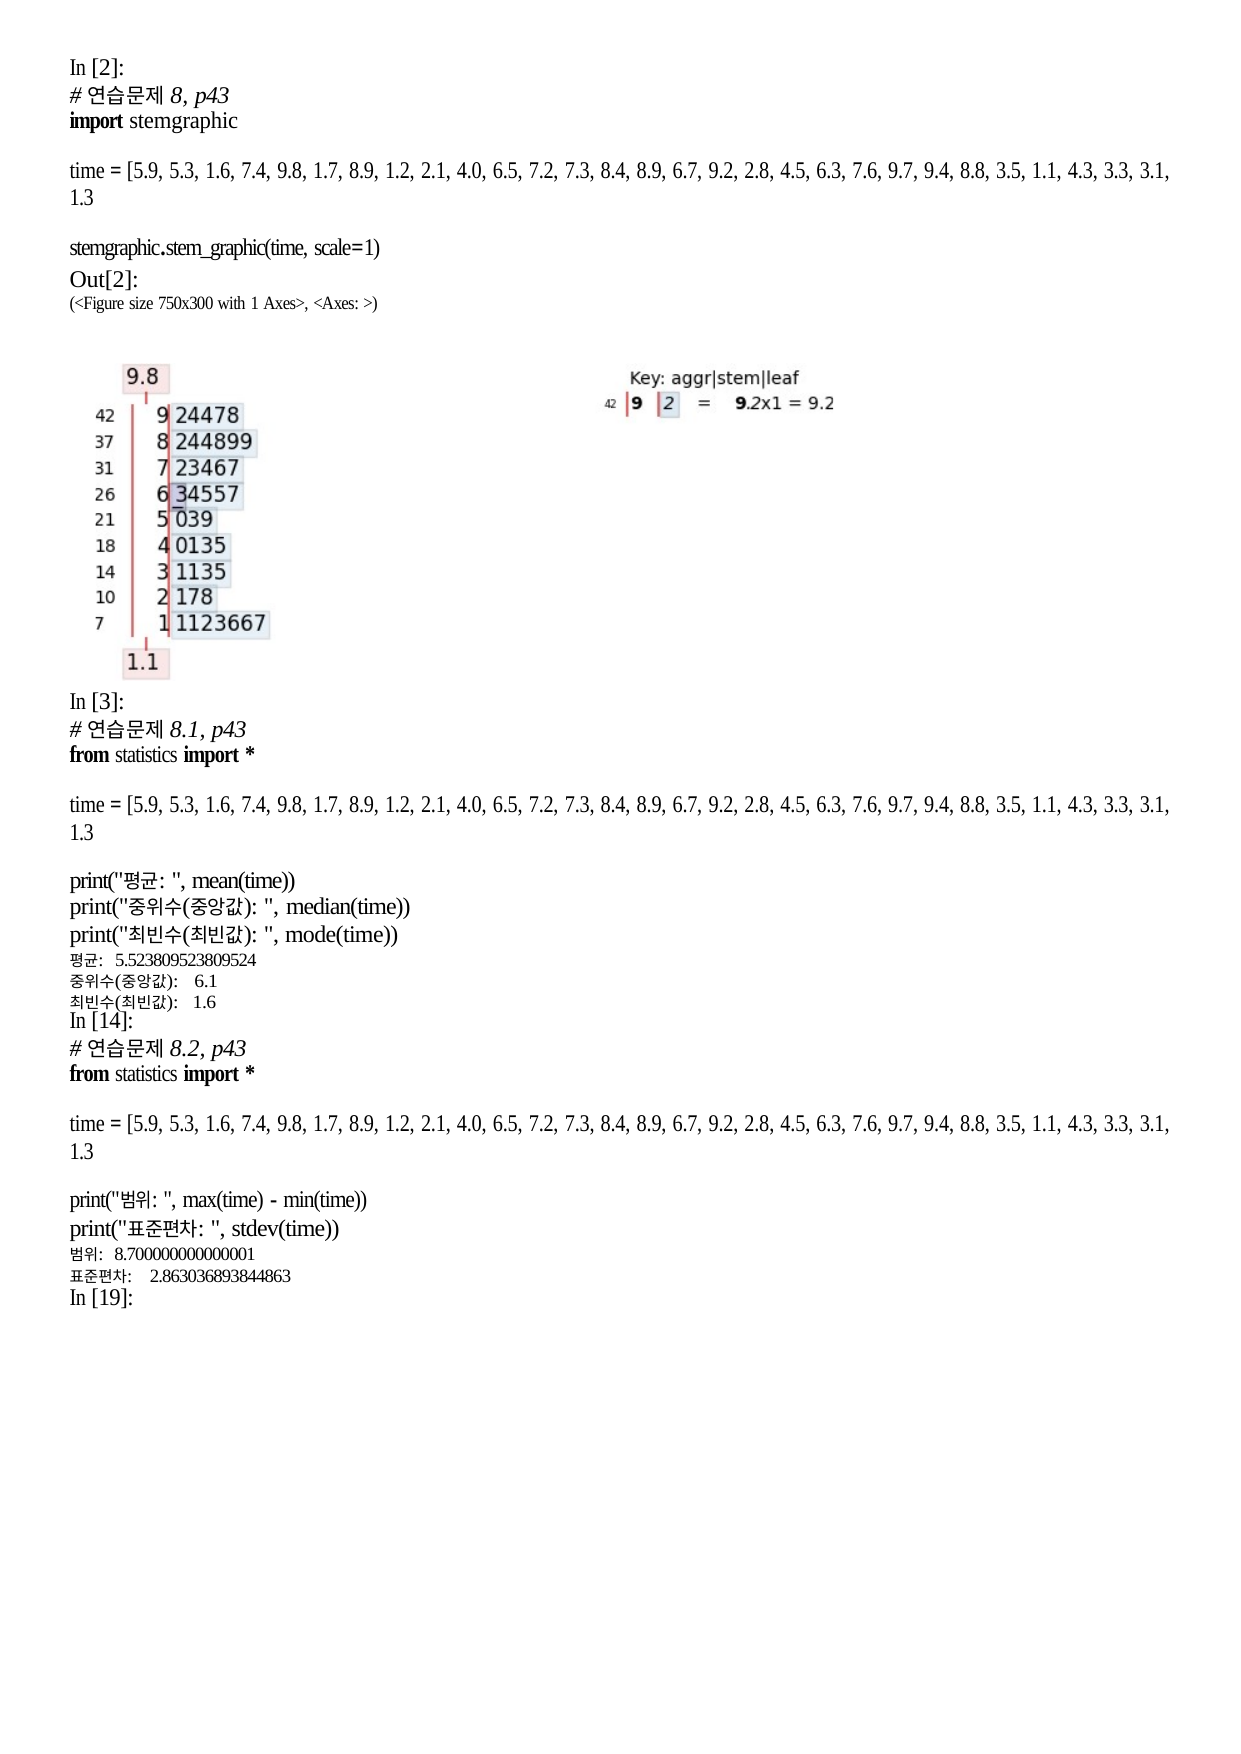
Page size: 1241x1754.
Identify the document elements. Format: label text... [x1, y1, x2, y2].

text stemgraphic.stem_graphic(time, scale=1) Out[2]: [69, 233, 395, 292]
text print("표준편차: ", stdev(time)) [69, 1214, 1190, 1243]
text In [2]: [69, 56, 1190, 80]
text 평균: 5.523809523809524 [69, 949, 1190, 971]
text print("최빈수(최빈값): ", mode(time)) [69, 920, 1190, 949]
text 표준편차: 2.863036893844863 [69, 1265, 1190, 1286]
text from statistics import * [69, 1063, 1190, 1087]
text 최빈수(최빈값): 1.6 [69, 991, 1190, 1012]
text 중위수(중앙값): 6.1 [69, 971, 1190, 991]
text print("범위: ", max(time) - min(time)) [69, 1183, 1190, 1214]
text from statistics import * [69, 744, 1190, 768]
text time = [5.9, 5.3, 1.6, 7.4, 9.8, 1.7, 8.9, 1.2, 2.1, 4.0, 6.5, 7.2, 7.3, 8.4, 8.9, 6.7, 9.2, 2.8, 4.5, 6.3, 7.6, 9.7, 9.4, 8.8, 3.5, 1.1, 4.3, 3.3, 3.1, 1.3 [69, 156, 1190, 211]
text # 연습문제 8.1, p43 [69, 714, 1190, 744]
text # 연습문제 8, p43 [69, 80, 1190, 110]
text # 연습문제 8.2, p43 [69, 1033, 1190, 1063]
text In [19]: [69, 1286, 1190, 1311]
text print("중위수(중앙값): ", median(time)) [69, 895, 1190, 920]
text print("평균: ", mean(time)) [69, 864, 1190, 895]
text import stemgraphic [69, 110, 1190, 133]
text 범위: 8.700000000000001 [69, 1243, 1190, 1265]
text In [14]: [69, 1012, 1190, 1033]
text time = [5.9, 5.3, 1.6, 7.4, 9.8, 1.7, 8.9, 1.2, 2.1, 4.0, 6.5, 7.2, 7.3, 8.4, 8.9, 6.7, 9.2, 2.8, 4.5, 6.3, 7.6, 9.7, 9.4, 8.8, 3.5, 1.1, 4.3, 3.3, 3.1, 1.3 [69, 790, 1190, 845]
picture [95, 363, 834, 681]
text time = [5.9, 5.3, 1.6, 7.4, 9.8, 1.7, 8.9, 1.2, 2.1, 4.0, 6.5, 7.2, 7.3, 8.4, 8.9, 6.7, 9.2, 2.8, 4.5, 6.3, 7.6, 9.7, 9.4, 8.8, 3.5, 1.1, 4.3, 3.3, 3.1, 1.3 [69, 1109, 1190, 1164]
text (<Figure size 750x300 with 1 Axes>, <Axes: >) [69, 296, 1190, 312]
